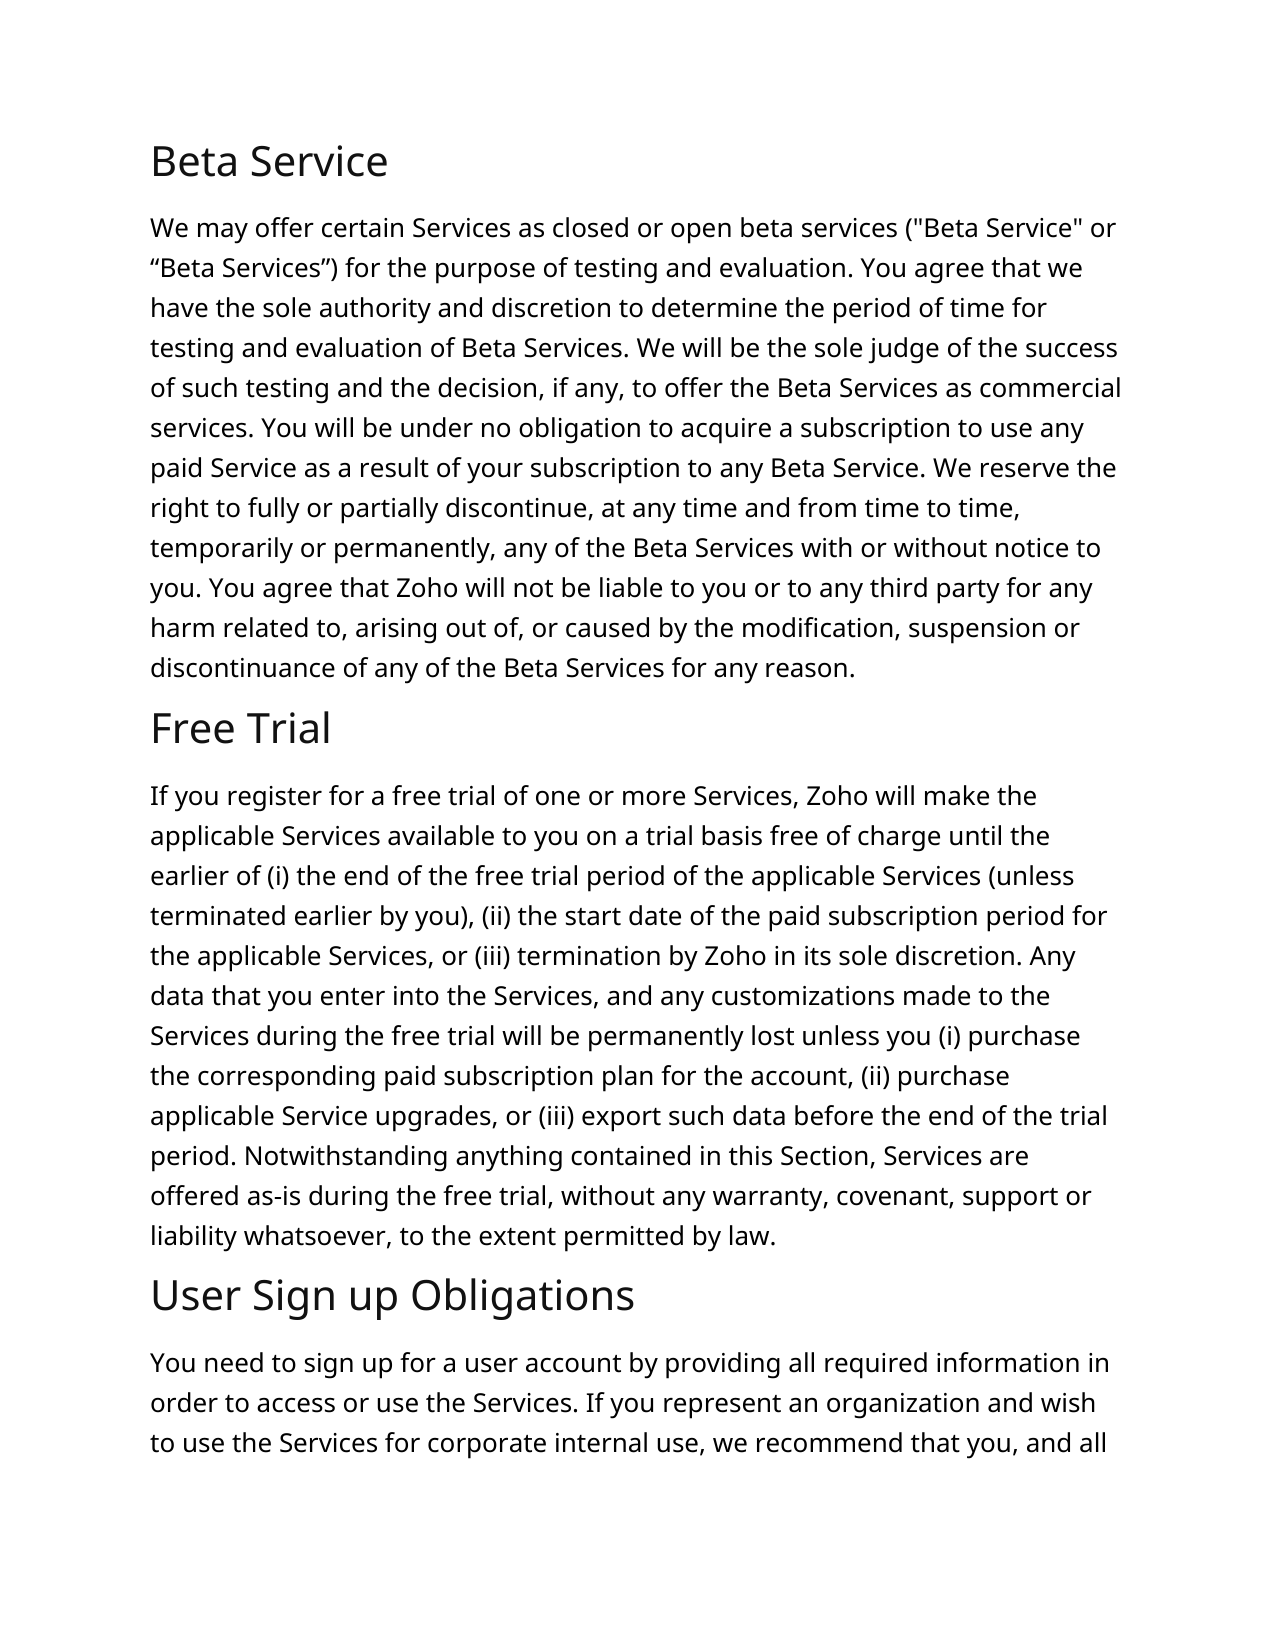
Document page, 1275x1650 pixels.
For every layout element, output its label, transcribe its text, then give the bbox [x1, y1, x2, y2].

text If you register for a free trial of one or more Services, Zoho will make the applicable Services available to you on a trial basis free of charge until the earlier of (i) the end of the free trial period of the applicable Services (unless terminated earlier by you), (ii) the start date of the paid subscription period for the applicable Services, or (iii) termination by Zoho in its sole discretion. Any data that you enter into the Services, and any customizations made to the Services during the free trial will be permanently lost unless you (i) purchase the corresponding paid subscription plan for the account, (ii) purchase applicable Service upgrades, or (iii) export such data before the end of the trial period. Notwithstanding anything contained in this Section, Services are offered as-is during the free trial, without any warranty, covenant, support or liability whatsoever, to the extent permitted by law. [150, 773, 1125, 1253]
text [150, 1340, 1125, 1460]
subtitle Free Trial [150, 717, 1125, 750]
subtitle Beta Service [150, 150, 1125, 182]
text We may offer certain Services as closed or open beta services ("Beta Service" or “Beta Services”) for the purpose of testing and evaluation. You agree that we have the sole authority and discretion to determine the period of time for testing and evaluation of Beta Services. We will be the sole judge of the success of such testing and the decision, if any, to offer the Beta Services as commercial services. You will be under no obligation to acquire a subscription to use any paid Service as a result of your subscription to any Beta Service. We reserve the right to fully or partially discontinue, at any time and from time to time, temporarily or permanently, any of the Beta Services with or without notice to you. You agree that Zoho will not be liable to you or to any third party for any harm related to, arising out of, or caused by the modification, suspension or discontinuance of any of the Beta Services for any reason. [150, 206, 1125, 686]
subtitle User Sign up Obligations [150, 1284, 1125, 1317]
